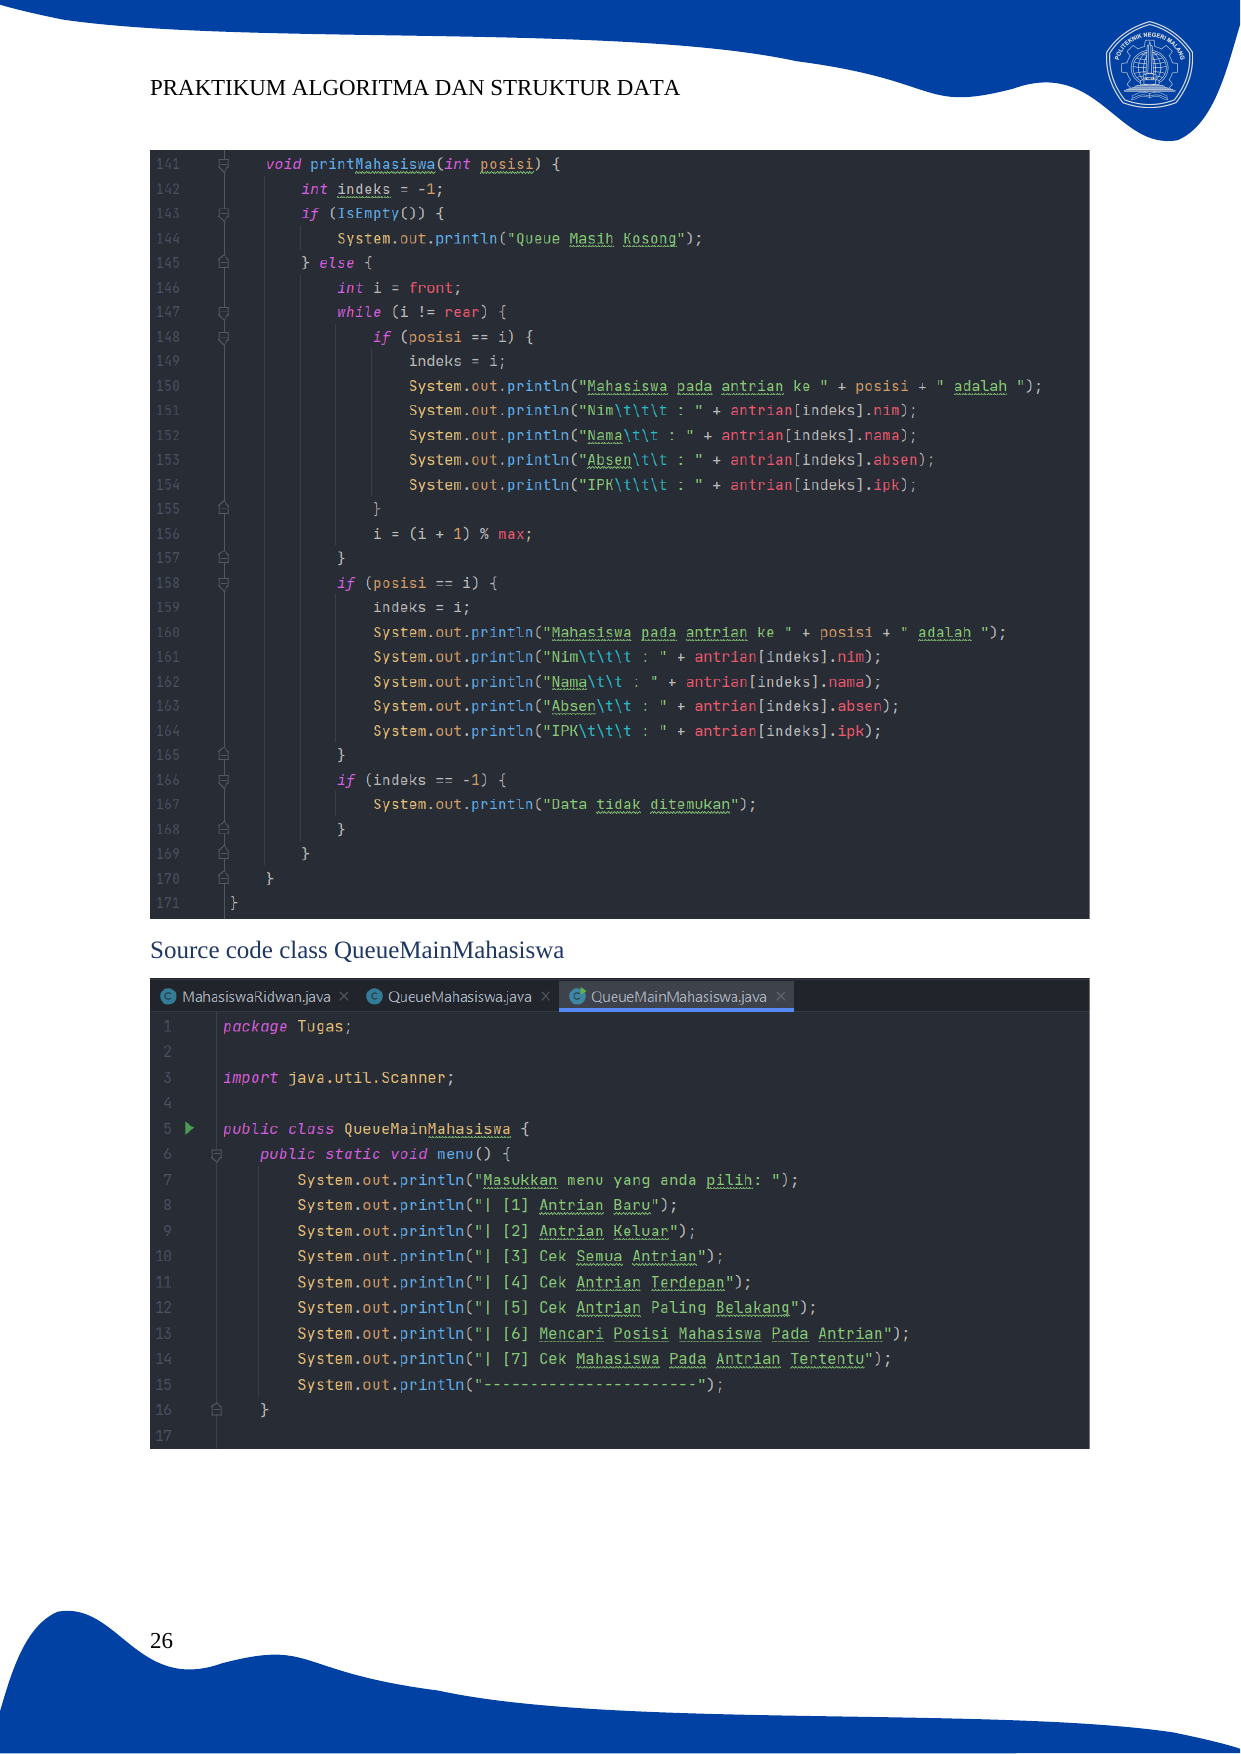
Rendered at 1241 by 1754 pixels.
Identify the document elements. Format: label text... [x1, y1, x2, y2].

subtitle Source code class QueueMainMahasiswa [150, 935, 1090, 964]
picture [150, 150, 1090, 919]
picture [150, 978, 1090, 1449]
